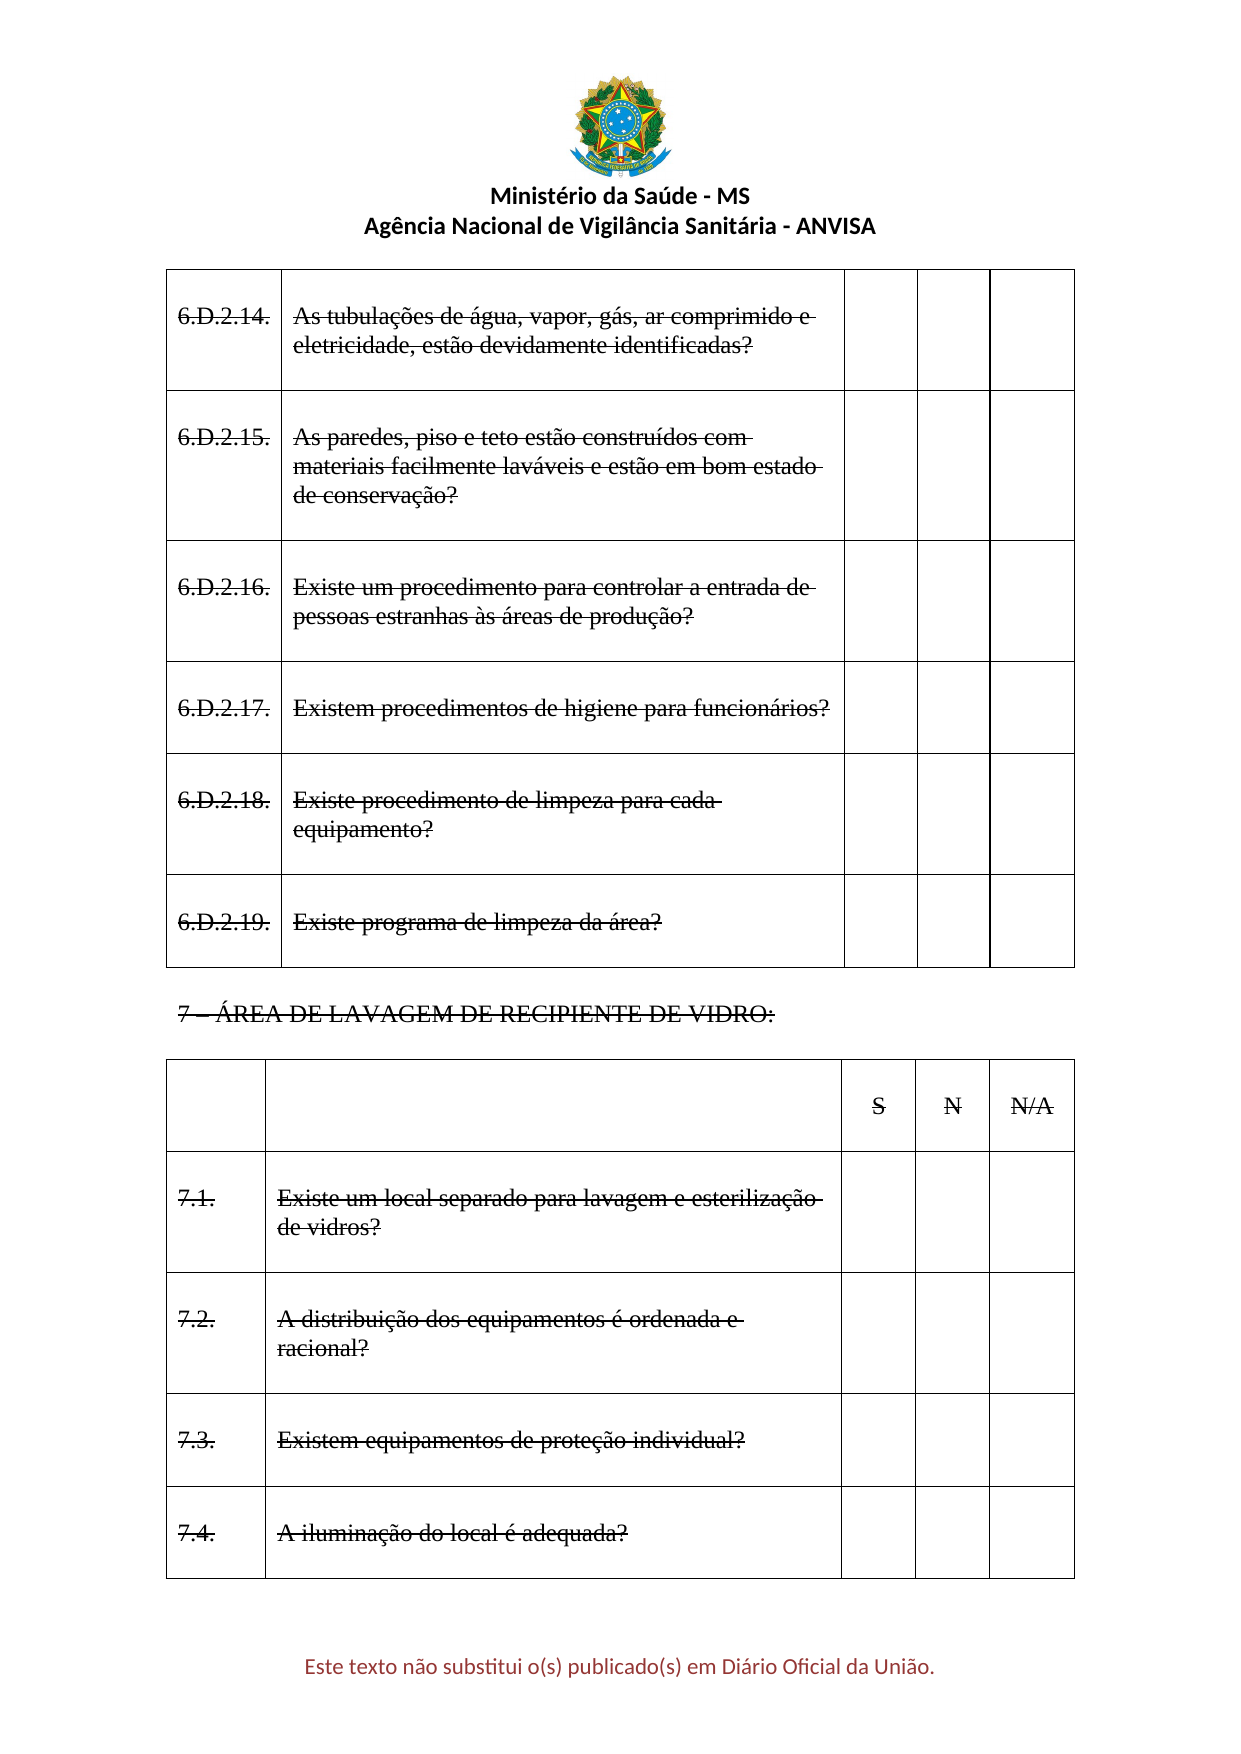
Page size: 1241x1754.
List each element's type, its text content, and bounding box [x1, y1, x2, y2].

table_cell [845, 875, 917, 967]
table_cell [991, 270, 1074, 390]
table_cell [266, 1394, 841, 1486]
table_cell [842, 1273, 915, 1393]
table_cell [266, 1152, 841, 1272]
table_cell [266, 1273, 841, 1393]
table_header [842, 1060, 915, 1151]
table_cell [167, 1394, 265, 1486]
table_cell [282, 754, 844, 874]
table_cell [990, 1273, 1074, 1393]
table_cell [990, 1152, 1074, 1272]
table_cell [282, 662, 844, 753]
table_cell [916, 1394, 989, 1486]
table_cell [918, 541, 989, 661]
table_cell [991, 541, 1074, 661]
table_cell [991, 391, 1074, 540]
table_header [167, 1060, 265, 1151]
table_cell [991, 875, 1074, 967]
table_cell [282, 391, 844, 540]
picture [566, 73, 674, 180]
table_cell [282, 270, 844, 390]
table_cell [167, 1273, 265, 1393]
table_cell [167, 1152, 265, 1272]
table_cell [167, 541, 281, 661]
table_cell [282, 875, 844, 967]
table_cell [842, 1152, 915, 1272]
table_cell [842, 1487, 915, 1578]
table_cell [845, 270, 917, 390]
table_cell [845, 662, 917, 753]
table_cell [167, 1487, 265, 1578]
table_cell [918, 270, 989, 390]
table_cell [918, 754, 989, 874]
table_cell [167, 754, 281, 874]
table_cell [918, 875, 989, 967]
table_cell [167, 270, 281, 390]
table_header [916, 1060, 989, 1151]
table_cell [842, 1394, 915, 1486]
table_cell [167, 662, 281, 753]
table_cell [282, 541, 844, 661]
text 7 – ÁREA DE LAVAGEM DE RECIPIENTE DE VIDRO: [177, 999, 1063, 1028]
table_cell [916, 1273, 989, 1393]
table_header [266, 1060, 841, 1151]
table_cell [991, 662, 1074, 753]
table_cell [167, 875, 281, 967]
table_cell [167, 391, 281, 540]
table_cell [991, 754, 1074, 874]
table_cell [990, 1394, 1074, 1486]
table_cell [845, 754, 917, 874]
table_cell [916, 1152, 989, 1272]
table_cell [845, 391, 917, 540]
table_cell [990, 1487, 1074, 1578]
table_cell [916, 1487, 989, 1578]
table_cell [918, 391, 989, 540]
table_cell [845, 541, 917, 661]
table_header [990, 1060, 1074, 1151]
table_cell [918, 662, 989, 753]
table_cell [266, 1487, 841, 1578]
